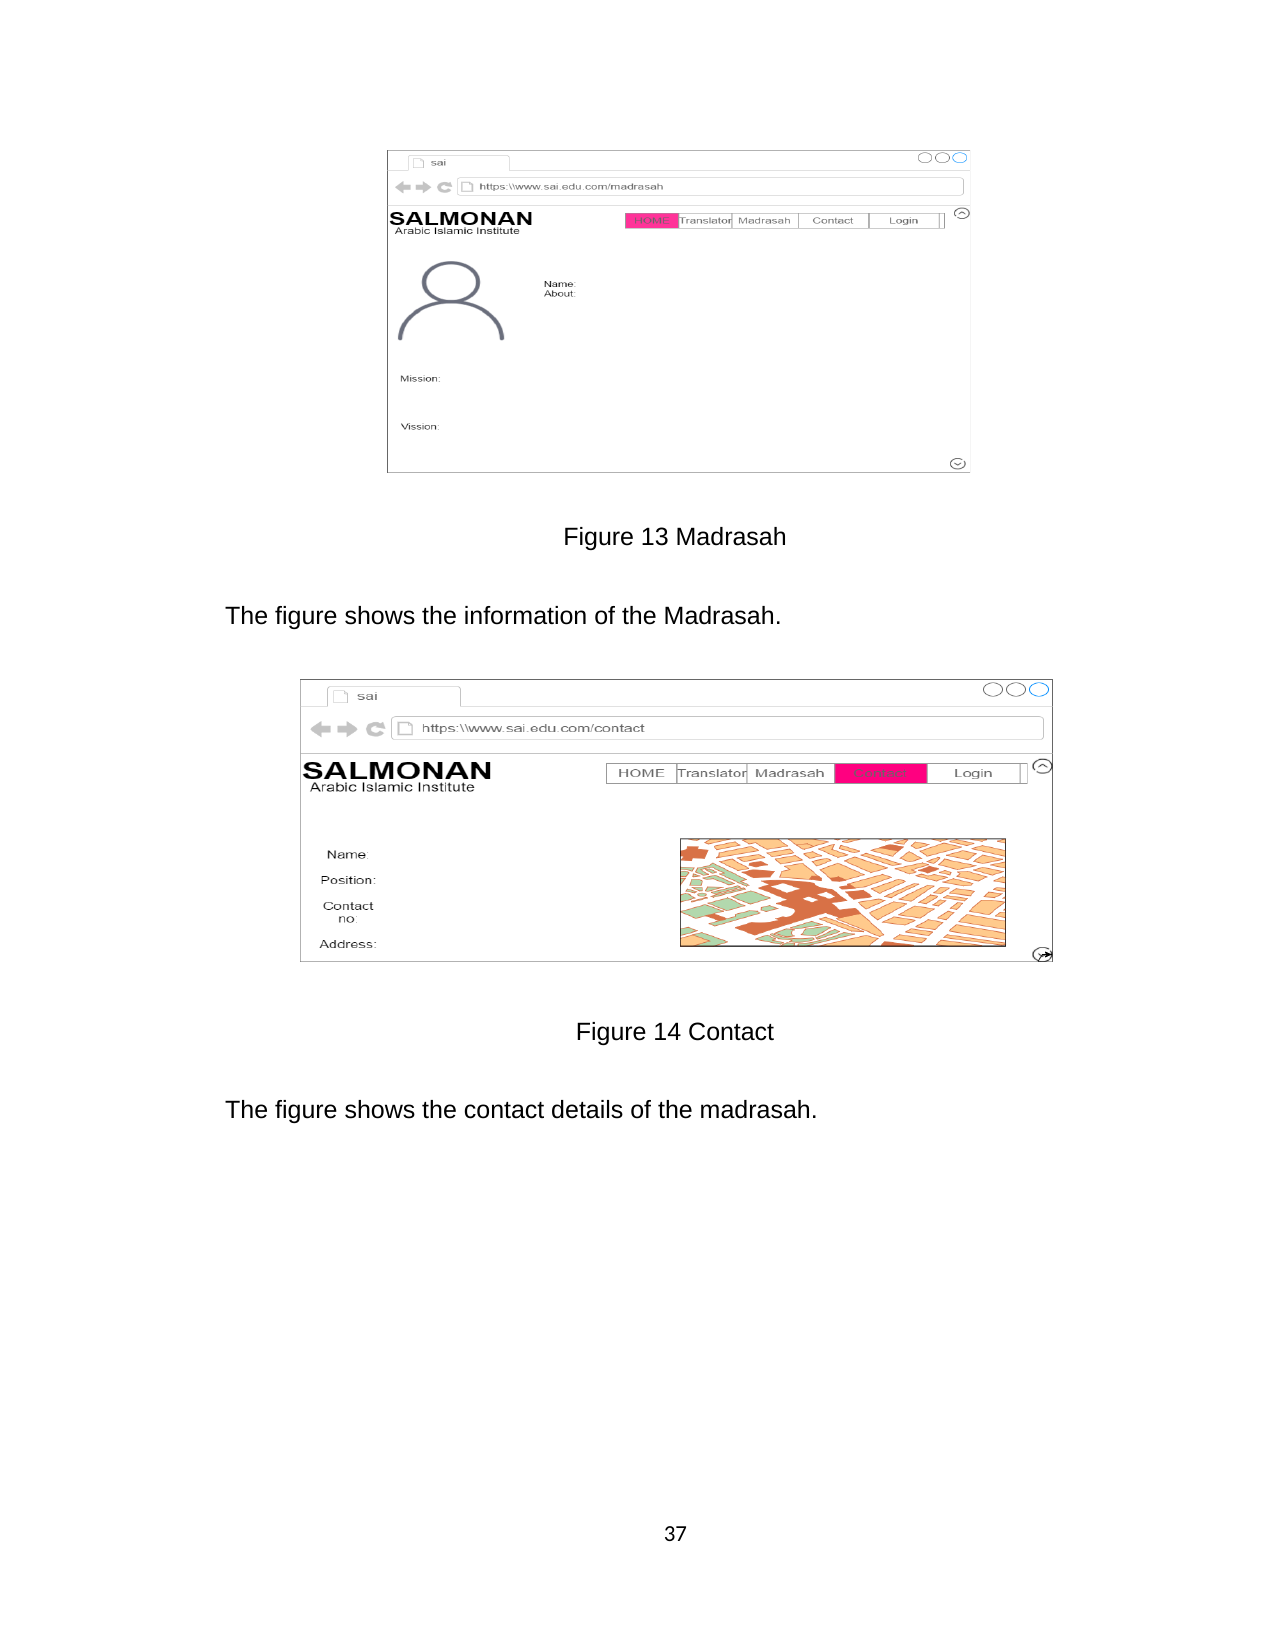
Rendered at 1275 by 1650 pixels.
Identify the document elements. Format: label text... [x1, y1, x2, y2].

text The figure shows the contact details of the madrasah. [225, 1095, 1125, 1124]
text The figure shows the information of the Madrasah. [225, 601, 1125, 629]
text Figure 13 Madrasah [225, 522, 1125, 551]
text Figure 14 Contact [225, 1017, 1125, 1046]
